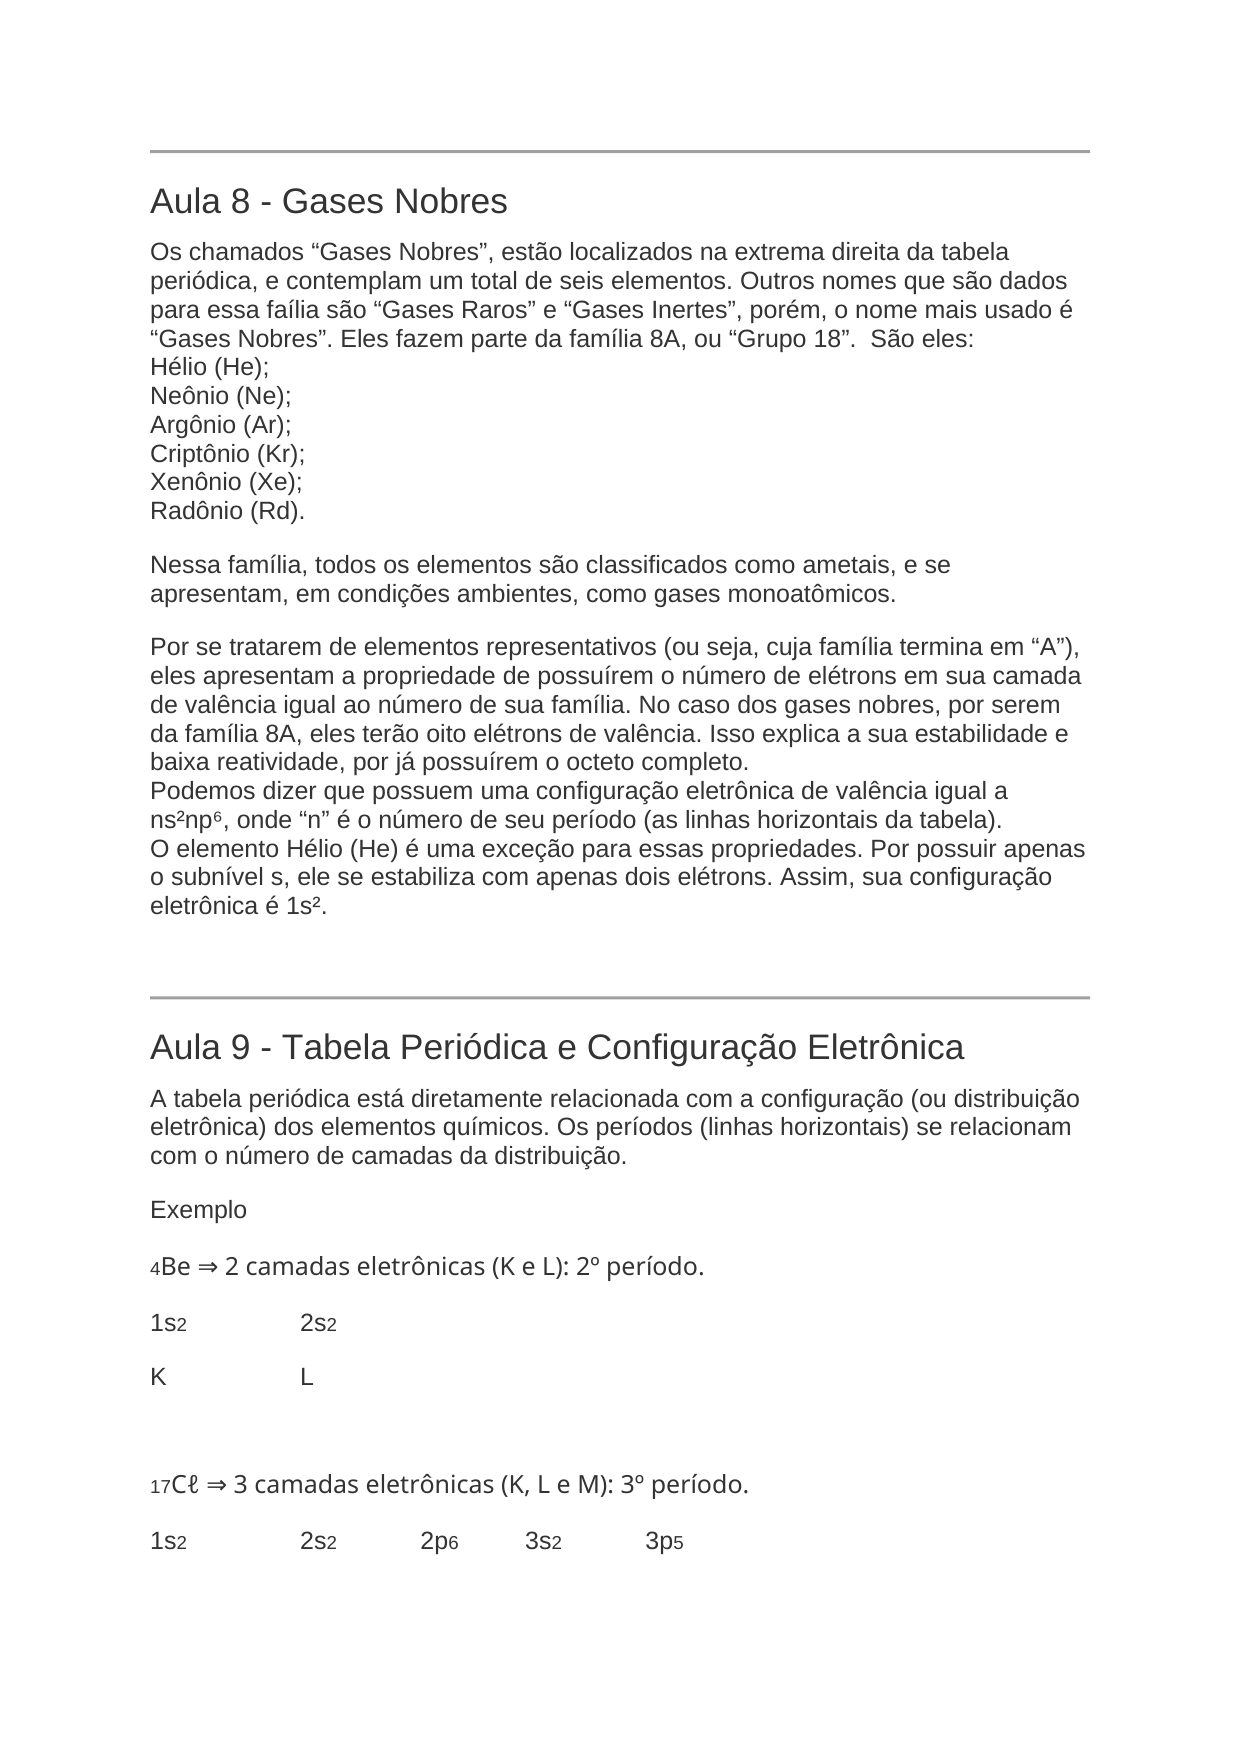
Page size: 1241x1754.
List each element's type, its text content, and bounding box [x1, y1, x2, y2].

text K L [150, 1361, 1090, 1390]
text 1s2 2s2 2p6 3s2 3p5 [150, 1526, 1090, 1554]
subtitle Aula 9 - Tabela Periódica e Configuração Eletrônica [150, 1026, 1090, 1067]
text 17Cℓ ⇒ 3 camadas eletrônicas (K, L e M): 3º período. [150, 1467, 1090, 1501]
text Nessa família, todos os elementos são classificados como ametais, e se apresentam, em condições ambientes, como gases monoatômicos. [150, 550, 1090, 607]
text Os chamados “Gases Nobres”, estão localizados na extrema direita da tabela periódica, e contemplam um total de seis elementos. Outros nomes que são dados para essa faília são “Gases Raros” e “Gases Inertes”, porém, o nome mais usado é “Gases Nobres”. Eles fazem parte da família 8A, ou “Grupo 18”. São eles: Hélio (He); Neônio (Ne); Argônio (Ar); Criptônio (Kr); Xenônio (Xe); Radônio (Rd). [150, 237, 1090, 525]
text A tabela periódica está diretamente relacionada com a configuração (ou distribuição eletrônica) dos elementos químicos. Os períodos (linhas horizontais) se relacionam com o número de camadas da distribuição. [150, 1084, 1090, 1170]
text Exemplo [150, 1195, 1090, 1224]
text 1s2 2s2 [150, 1308, 1090, 1336]
subtitle Aula 8 - Gases Nobres [150, 180, 1090, 221]
text 4Be ⇒ 2 camadas eletrônicas (K e L): 2º período. [150, 1249, 1090, 1283]
text Por se tratarem de elementos representativos (ou seja, cuja família termina em “A”), eles apresentam a propriedade de possuírem o número de elétrons em sua camada de valência igual ao número de sua família. No caso dos gases nobres, por serem da família 8A, eles terão oito elétrons de valência. Isso explica a sua estabilidade e baixa reatividade, por já possuírem o octeto completo. Podemos dizer que possuem uma configuração eletrônica de valência igual a ns²np⁶, onde “n” é o número de seu período (as linhas horizontais da tabela). O elemento Hélio (He) é uma exceção para essas propriedades. Por possuir apenas o subnível s, ele se estabiliza com apenas dois elétrons. Assim, sua configuração eletrônica é 1s². [150, 632, 1090, 920]
